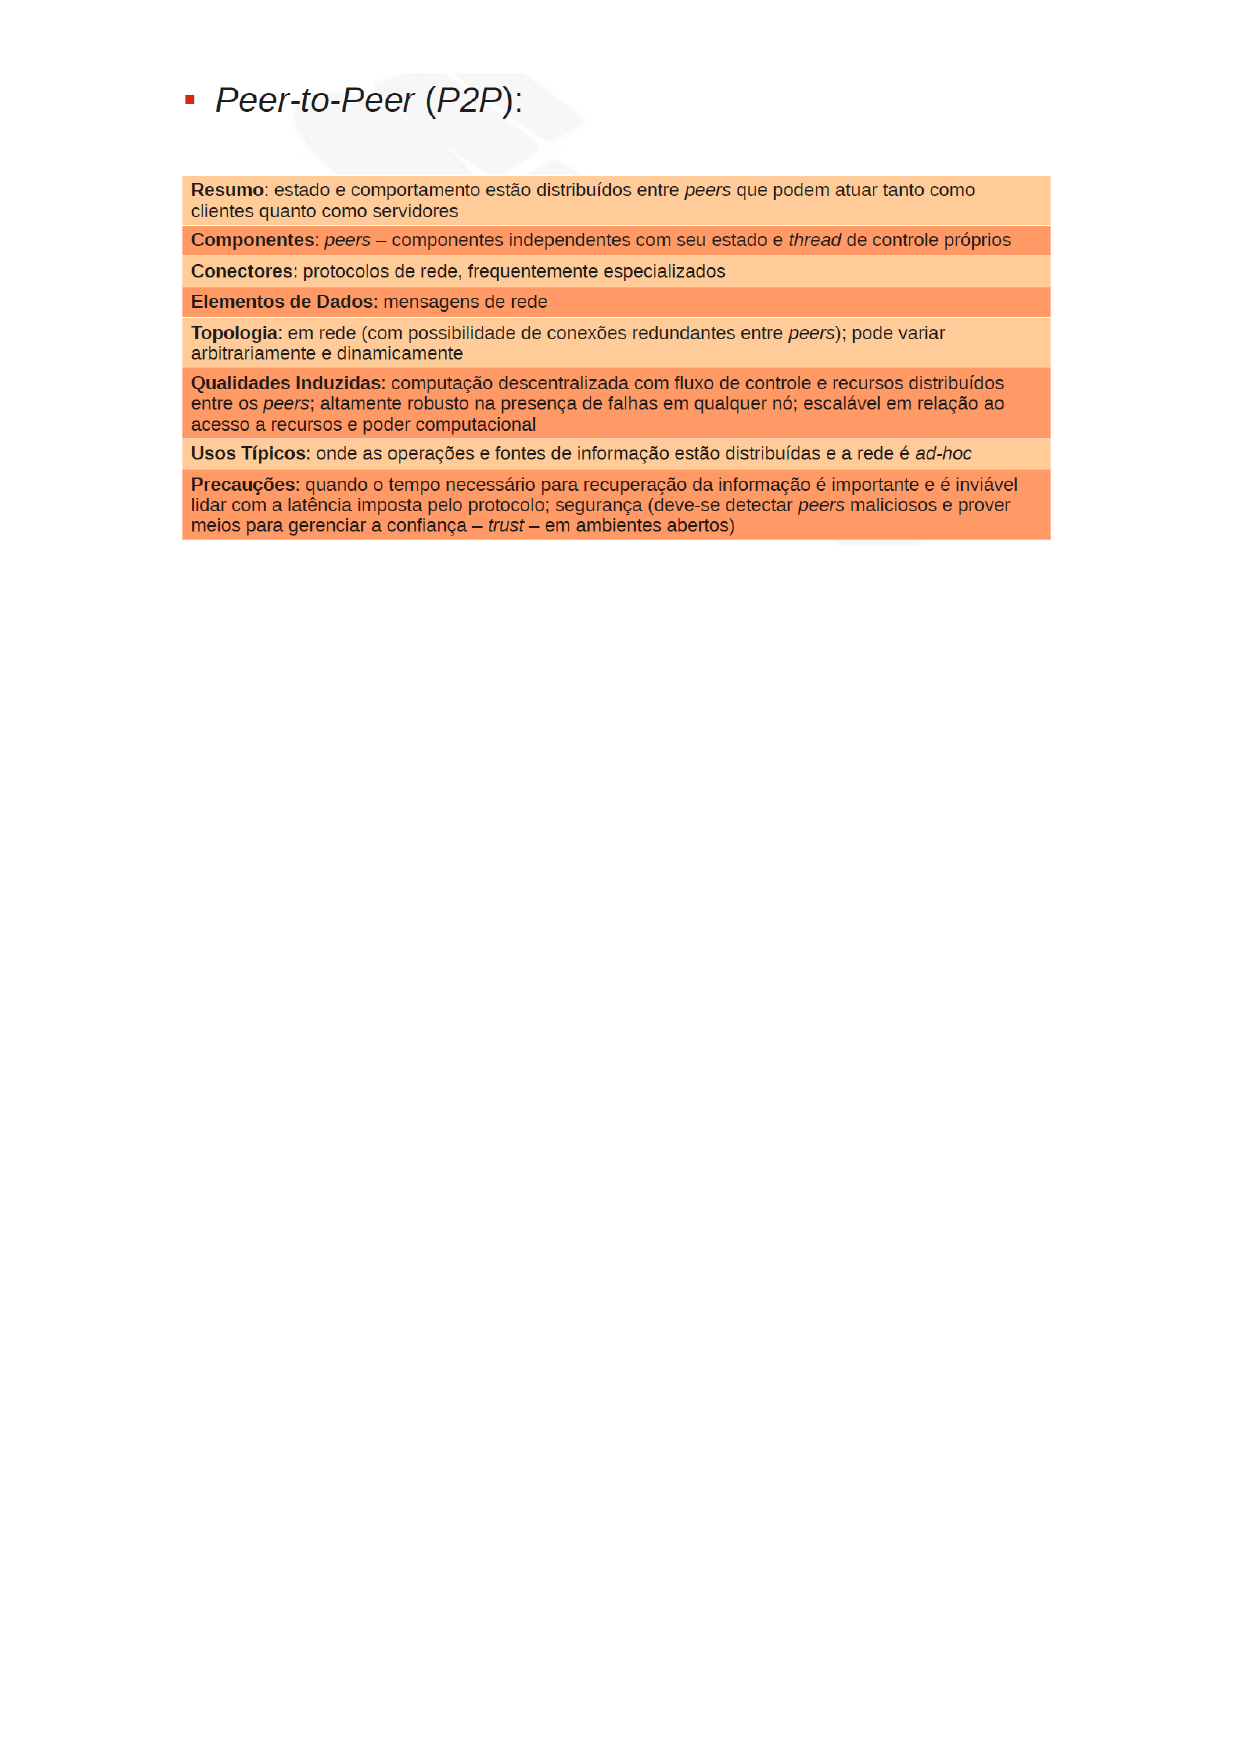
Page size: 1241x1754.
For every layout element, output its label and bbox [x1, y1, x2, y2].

picture [177, 73, 1057, 546]
